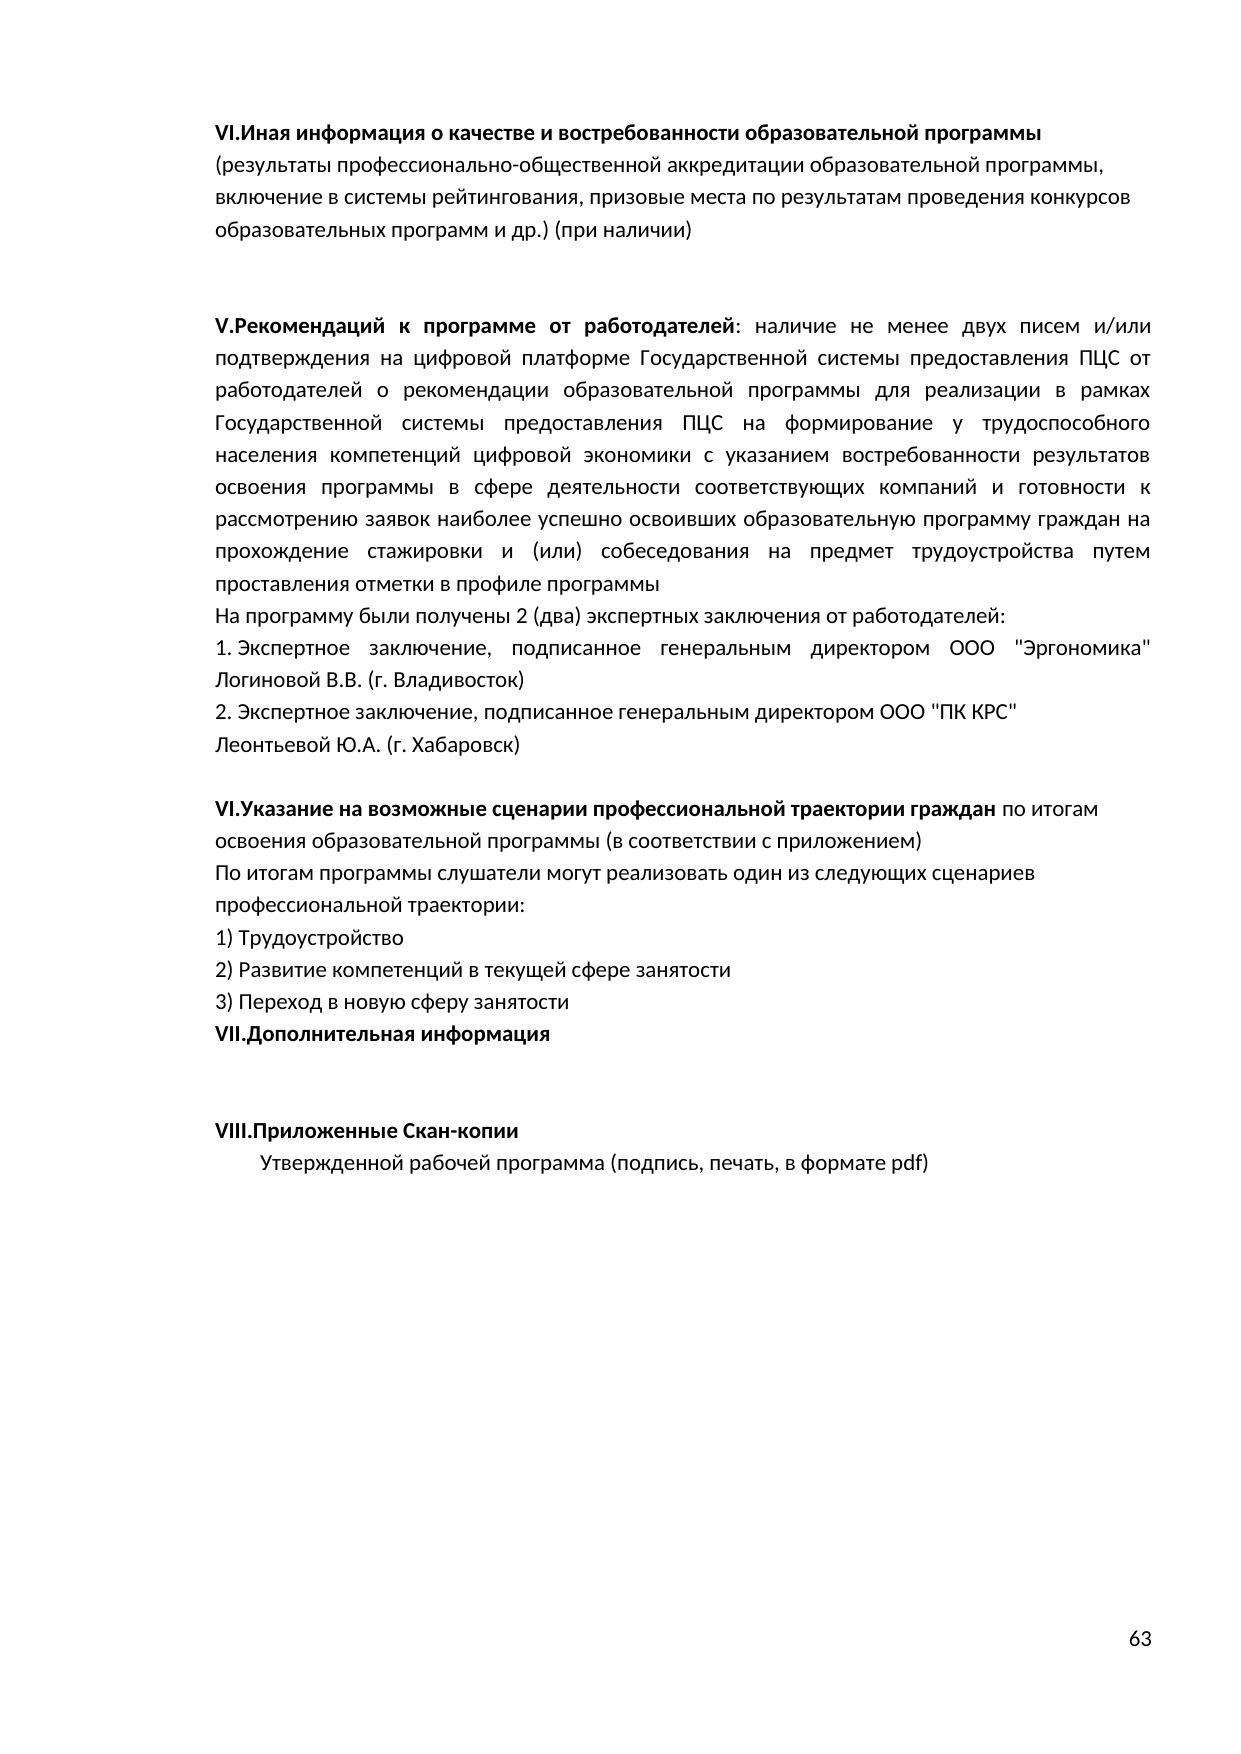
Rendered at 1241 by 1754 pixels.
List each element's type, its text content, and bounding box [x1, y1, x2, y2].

list V.Рекомендаций к программе от работодателей: наличие не менее двух писем и/или подтверждения на цифровой платформе Государственной системы предоставления ПЦС от работодателей о рекомендации образовательной программы для реализации в рамках Государственной системы предоставления ПЦС на формирование у трудоспособного населения компетенций цифровой экономики с указанием востребованности результатов освоения программы в сфере деятельности соответствующих компаний и готовности к рассмотрению заявок наиболее успешно освоивших образовательную программу граждан на прохождение стажировки и (или) собеседования на предмет трудоустройства путем проставления отметки в профиле программы [215, 311, 1152, 597]
list По итогам программы слушатели могут реализовать один из следующих сценариев профессиональной траектории: [215, 858, 1152, 919]
list VI.Иная информация о качестве и востребованности образовательной программы (результаты профессионально-общественной аккредитации образовательной программы, включение в системы рейтингования, призовые места по результатам проведения конкурсов образовательных программ и др.) (при наличии) [215, 118, 1152, 243]
list VII.Дополнительная информация [215, 1019, 1152, 1047]
list 2) Развитие компетенций в текущей сфере занятости [215, 955, 1152, 983]
list На программу были получены 2 (два) экспертных заключения от работодателей: [215, 601, 1152, 629]
list 1) Трудоустройство [215, 923, 1152, 951]
list VIII.Приложенные Скан-копии [215, 1116, 1152, 1144]
list 3) Переход в новую сферу занятости [215, 987, 1152, 1015]
list 1. Экспертное заключение, подписанное генеральным директором ООО "Эргономика" Логиновой В.В. (г. Владивосток) [215, 633, 1152, 693]
list 2. Экспертное заключение, подписанное генеральным директором ООО "ПК КРС" Леонтьевой Ю.А. (г. Хабаровск) [215, 697, 1152, 758]
list VI.Указание на возможные сценарии профессиональной траектории граждан по итогам освоения образовательной программы (в соответствии с приложением) [215, 794, 1152, 854]
list Утвержденной рабочей программа (подпись, печать, в формате pdf) [260, 1148, 1152, 1176]
